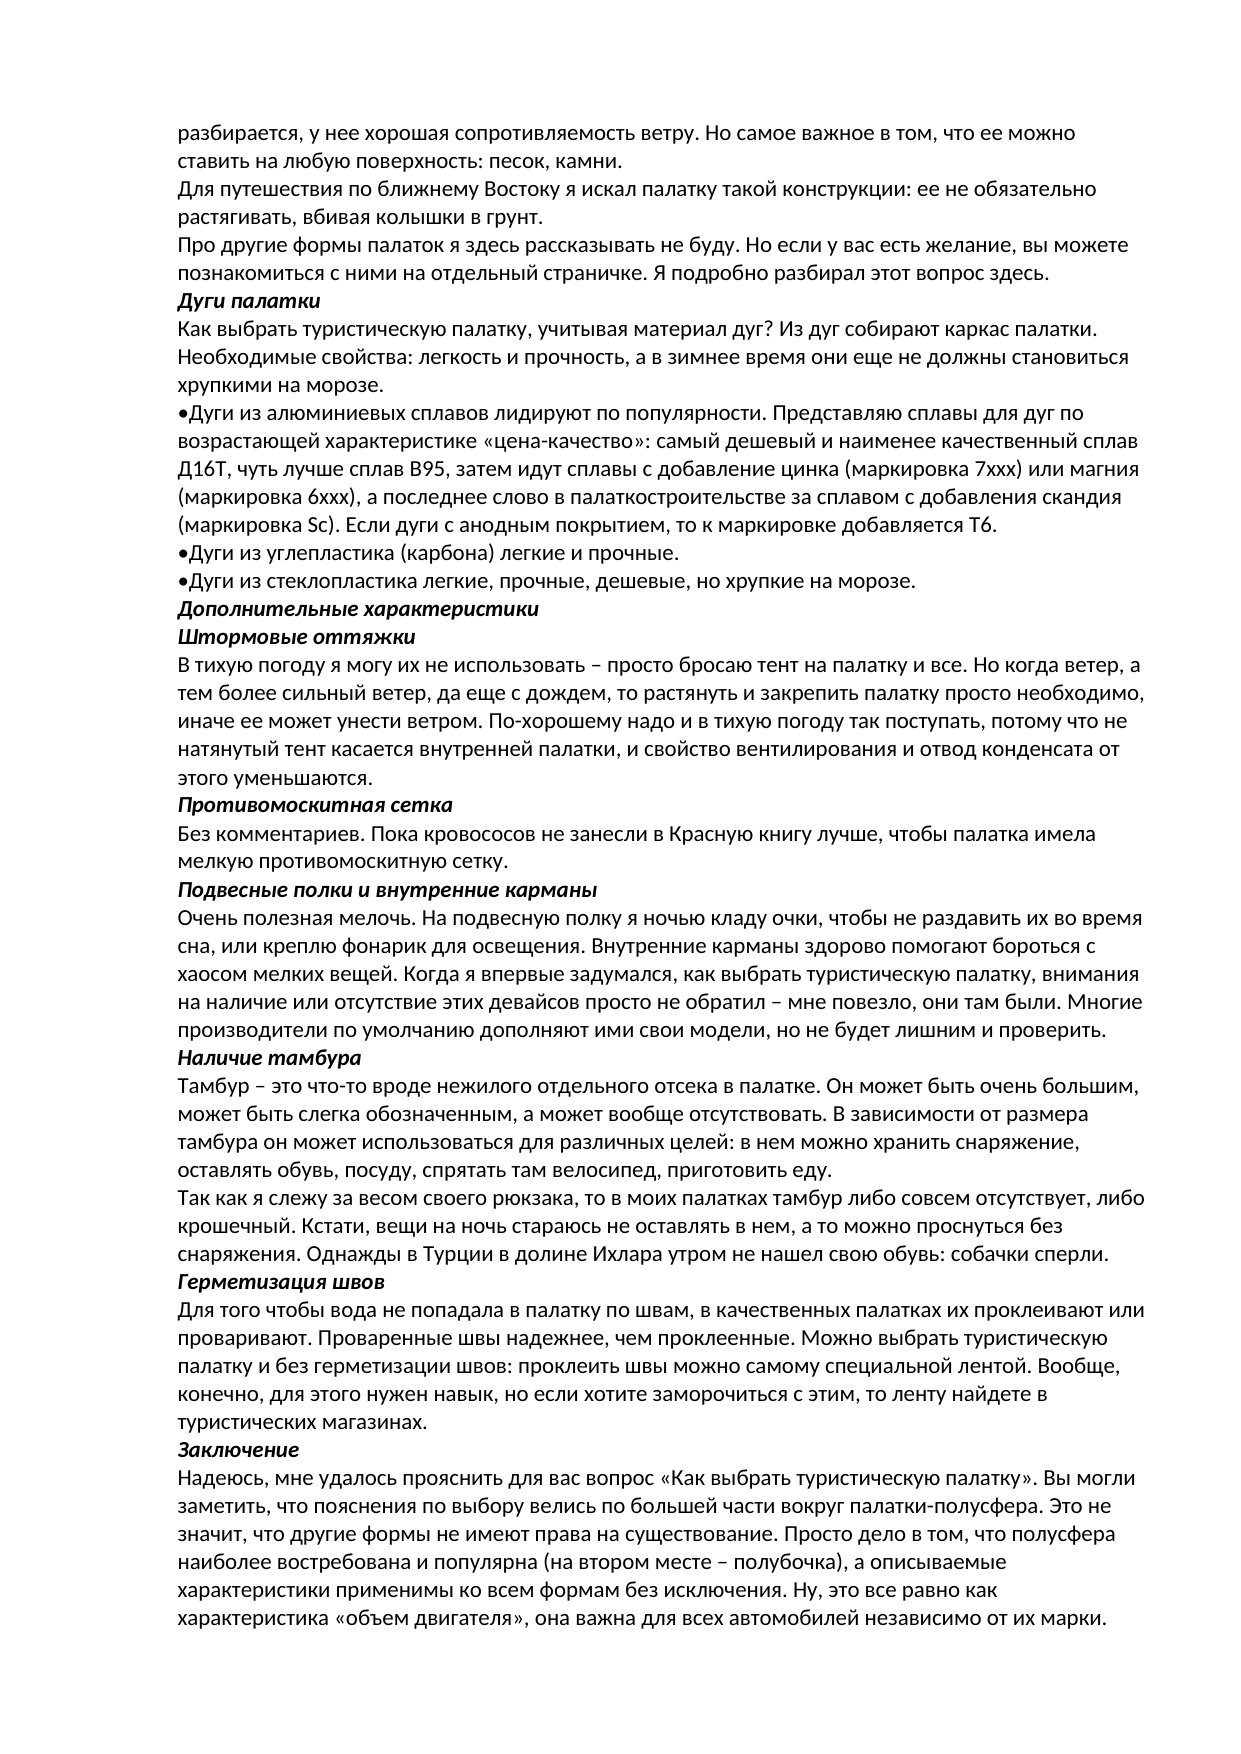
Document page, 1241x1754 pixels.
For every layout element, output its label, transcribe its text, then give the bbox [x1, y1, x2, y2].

text Герметизация швов [177, 1267, 1152, 1295]
text Дуги палатки [177, 286, 1152, 314]
text Без комментариев. Пока кровососов не занесли в Красную книгу лучше, чтобы палатка имела мелкую противомоскитную сетку. [177, 819, 1152, 875]
text Дополнительные характеристики [177, 594, 1152, 622]
text Для того чтобы вода не попадала в палатку по швам, в качественных палатках их проклеивают или проваривают. Проваренные швы надежнее, чем проклеенные. Можно выбрать туристическую палатку и без герметизации швов: проклеить швы можно самому специальной лентой. Вообще, конечно, для этого нужен навык, но если хотите заморочиться с этим, то ленту найдете в туристических магазинах. [177, 1295, 1152, 1435]
text •Дуги из алюминиевых сплавов лидируют по популярности. Представляю сплавы для дуг по возрастающей характеристике «цена-качество»: самый дешевый и наименее качественный сплав Д16Т, чуть лучше сплав В95, затем идут сплавы с добавление цинка (маркировка 7ххх) или магния (маркировка 6ххх), а последнее слово в палаткостроительстве за сплавом с добавления скандия (маркировка Sc). Если дуги с анодным покрытием, то к маркировке добавляется Т6. [177, 398, 1152, 538]
text Противомоскитная сетка [177, 791, 1152, 819]
text Как выбрать туристическую палатку, учитывая материал дуг? Из дуг собирают каркас палатки. Необходимые свойства: легкость и прочность, а в зимнее время они еще не должны становиться хрупкими на морозе. [177, 314, 1152, 398]
text Про другие формы палаток я здесь рассказывать не буду. Но если у вас есть желание, вы можете познакомиться с ними на отдельный страничке. Я подробно разбирал этот вопрос здесь. [177, 230, 1152, 286]
text Так как я слежу за весом своего рюкзака, то в моих палатках тамбур либо совсем отсутствует, либо крошечный. Кстати, вещи на ночь стараюсь не оставлять в нем, а то можно проснуться без снаряжения. Однажды в Турции в долине Ихлара утром не нашел свою обувь: собачки сперли. [177, 1183, 1152, 1267]
text •Дуги из углепластика (карбона) легкие и прочные. [177, 538, 1152, 566]
text Для путешествия по ближнему Востоку я искал палатку такой конструкции: ее не обязательно растягивать, вбивая колышки в грунт. [177, 174, 1152, 230]
text •Дуги из стеклопластика легкие, прочные, дешевые, но хрупкие на морозе. [177, 566, 1152, 594]
text В тихую погоду я могу их не использовать – просто бросаю тент на палатку и все. Но когда ветер, а тем более сильный ветер, да еще с дождем, то растянуть и закрепить палатку просто необходимо, иначе ее может унести ветром. По-хорошему надо и в тихую погоду так поступать, потому что не натянутый тент касается внутренней палатки, и свойство вентилирования и отвод конденсата от этого уменьшаются. [177, 651, 1152, 791]
text Наличие тамбура [177, 1043, 1152, 1071]
text Заключение [177, 1435, 1152, 1463]
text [177, 118, 1152, 174]
text Тамбур – это что-то вроде нежилого отдельного отсека в палатке. Он может быть очень большим, может быть слегка обозначенным, а может вообще отсутствовать. В зависимости от размера тамбура он может использоваться для различных целей: в нем можно хранить снаряжение, оставлять обувь, посуду, спрятать там велосипед, приготовить еду. [177, 1071, 1152, 1183]
text Штормовые оттяжки [177, 622, 1152, 651]
text Очень полезная мелочь. На подвесную полку я ночью кладу очки, чтобы не раздавить их во время сна, или креплю фонарик для освещения. Внутренние карманы здорово помогают бороться с хаосом мелких вещей. Когда я впервые задумался, как выбрать туристическую палатку, внимания на наличие или отсутствие этих девайсов просто не обратил – мне повезло, они там были. Многие производители по умолчанию дополняют ими свои модели, но не будет лишним и проверить. [177, 903, 1152, 1043]
text Надеюсь, мне удалось прояснить для вас вопрос «Как выбрать туристическую палатку». Вы могли заметить, что пояснения по выбору велись по большей части вокруг палатки-полусфера. Это не значит, что другие формы не имеют права на существование. Просто дело в том, что полусфера наиболее востребована и популярна (на втором месте – полубочка), а описываемые характеристики применимы ко всем формам без исключения. Ну, это все равно как характеристика «объем двигателя», она важна для всех автомобилей независимо от их марки. [177, 1463, 1152, 1631]
text Подвесные полки и внутренние карманы [177, 875, 1152, 903]
